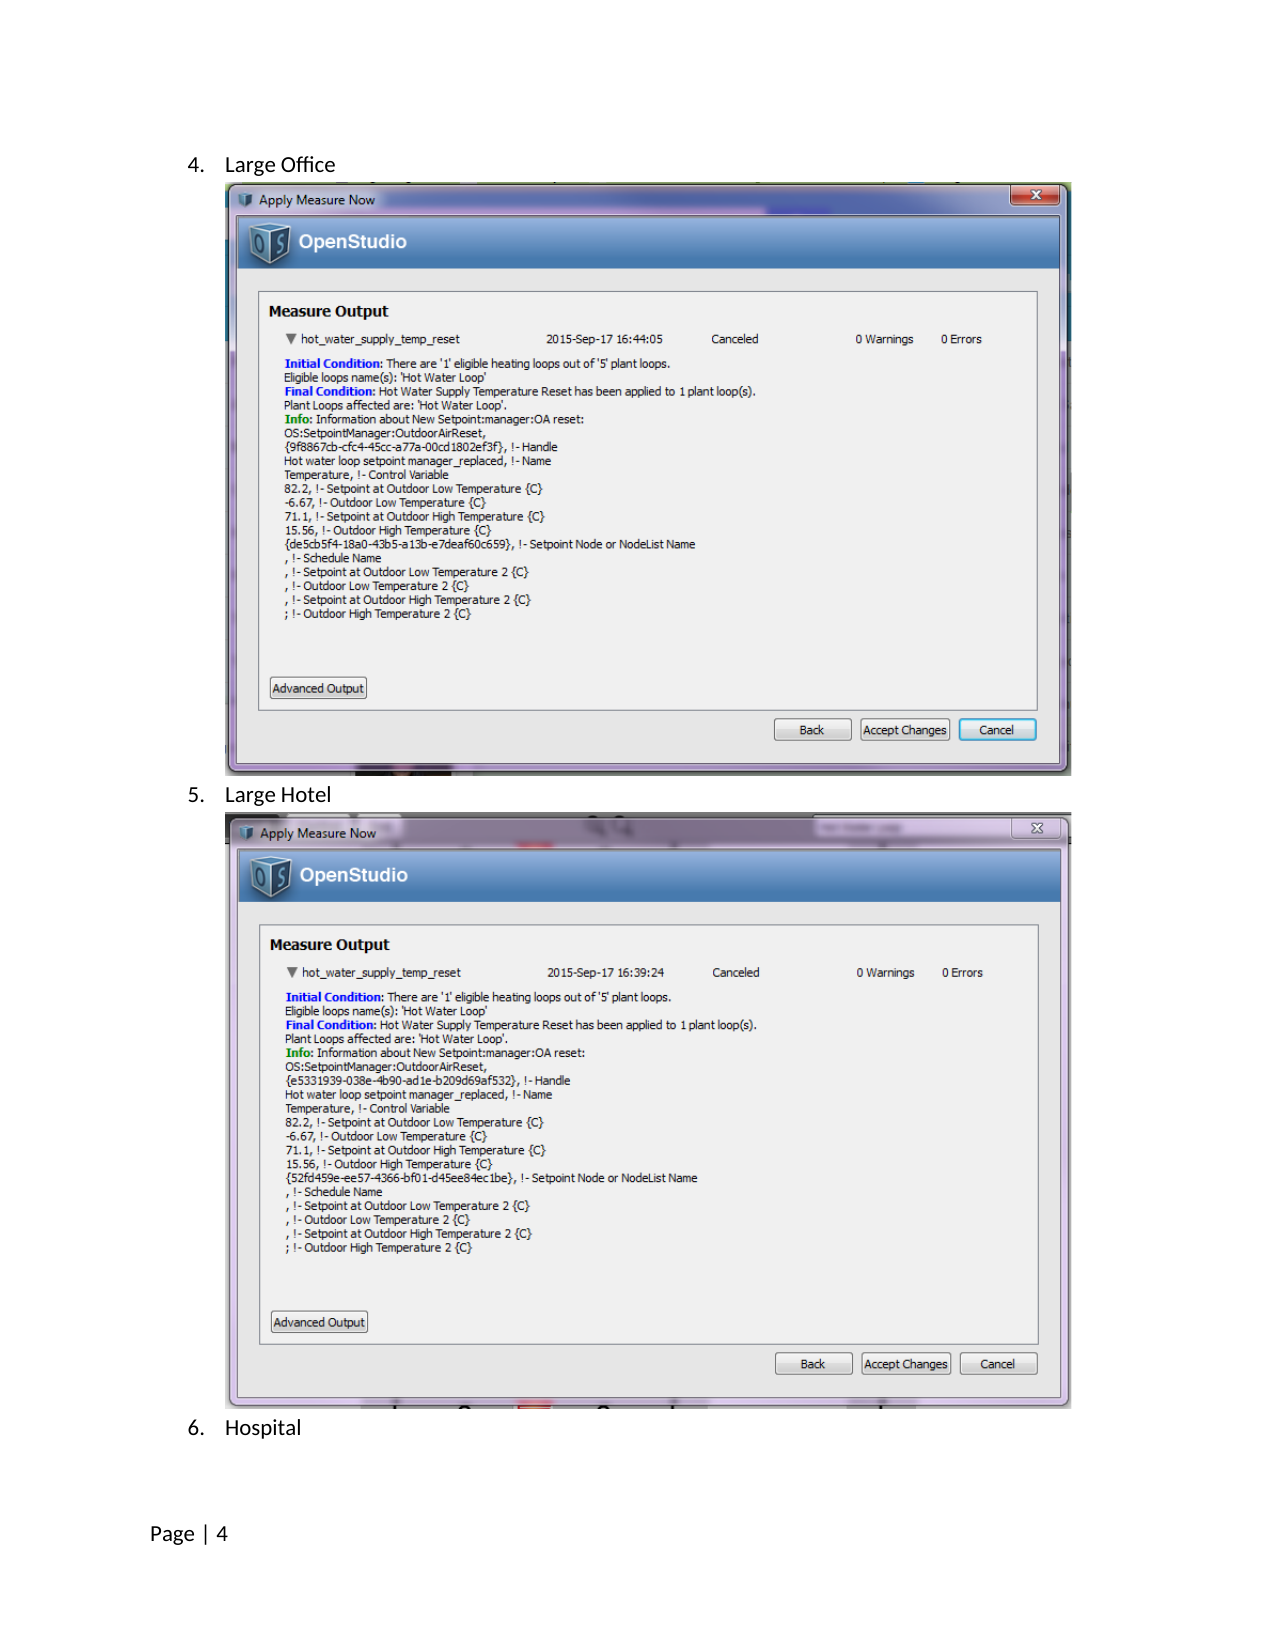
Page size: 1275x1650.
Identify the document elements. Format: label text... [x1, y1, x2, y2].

picture [225, 812, 1072, 1409]
list Large Office [187, 150, 1125, 178]
list Hospital [187, 1413, 1125, 1441]
list Large Hotel [187, 780, 1125, 808]
picture [225, 182, 1072, 776]
